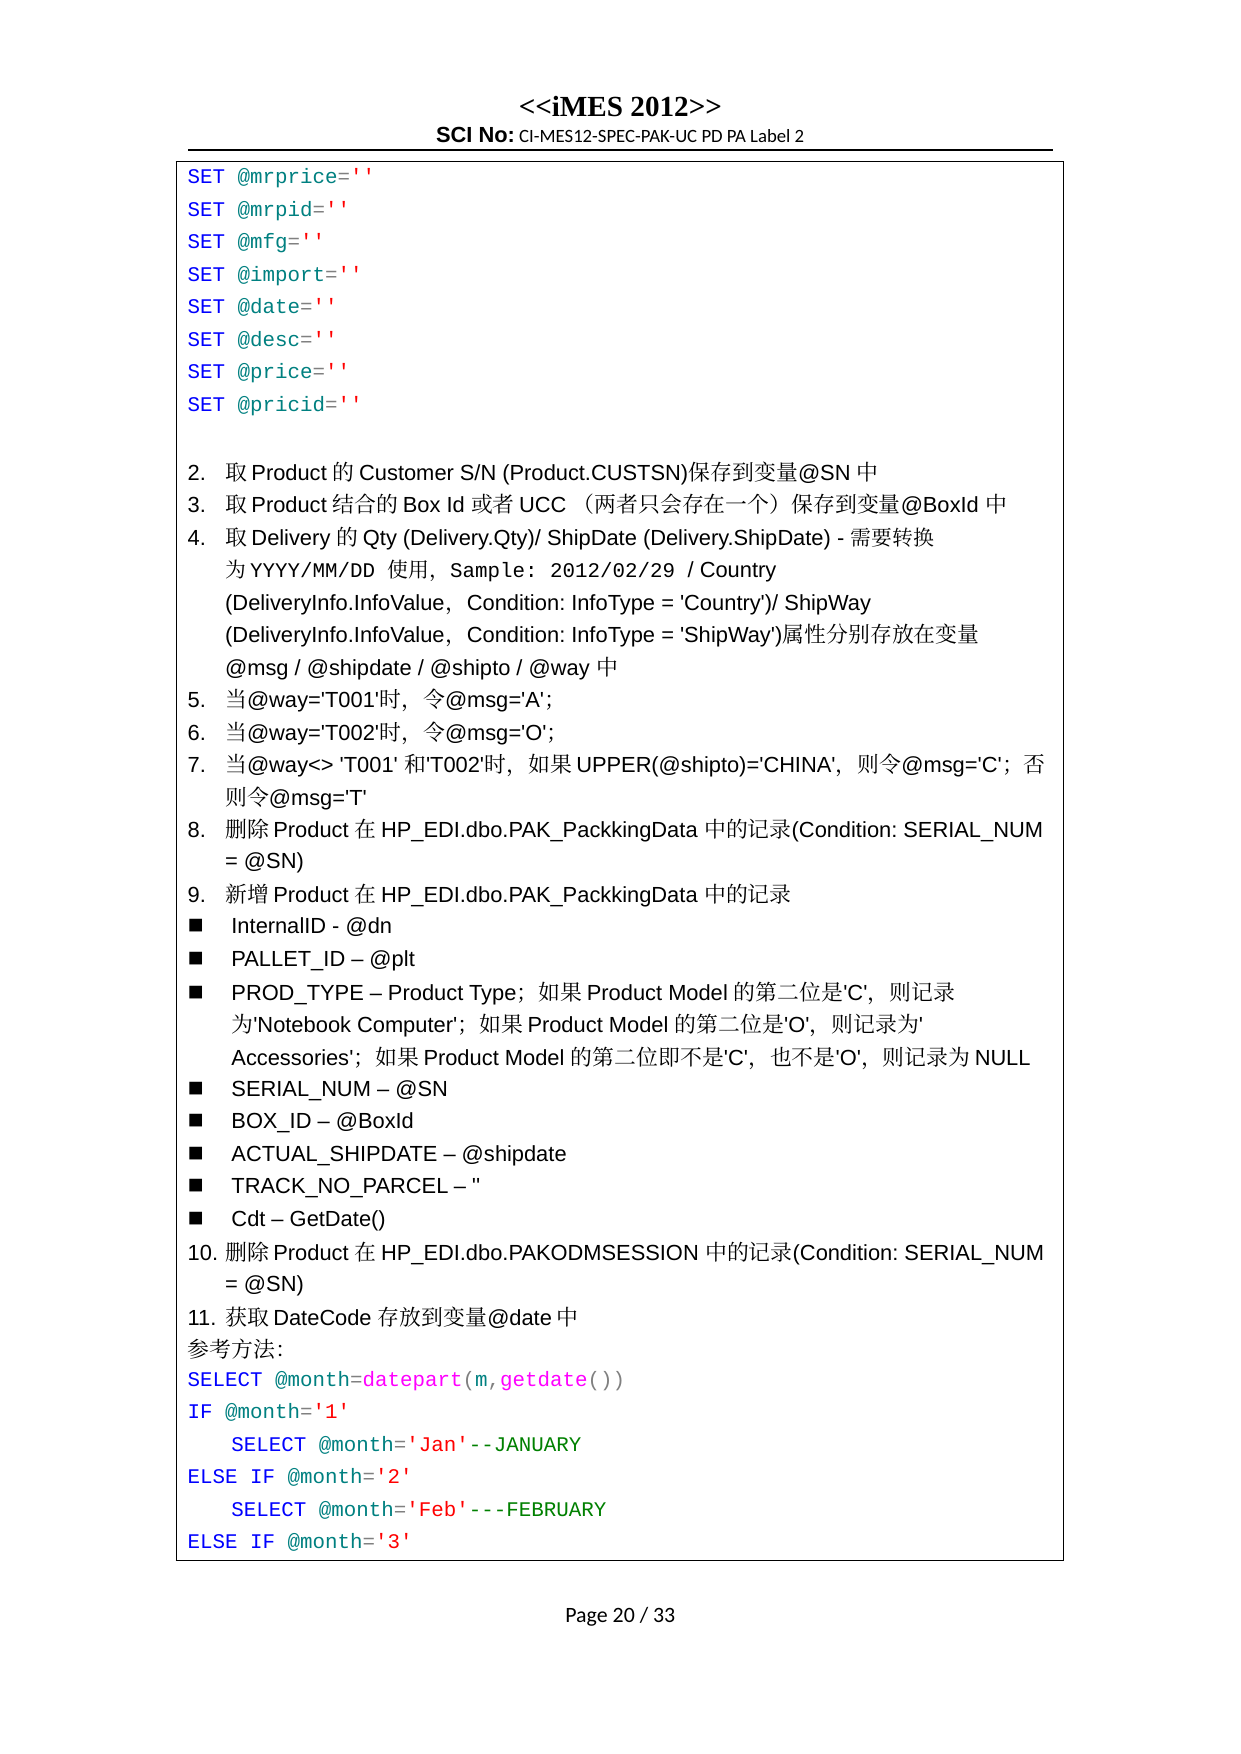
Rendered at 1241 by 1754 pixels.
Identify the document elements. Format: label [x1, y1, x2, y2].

table_cell [177, 162, 1063, 1559]
